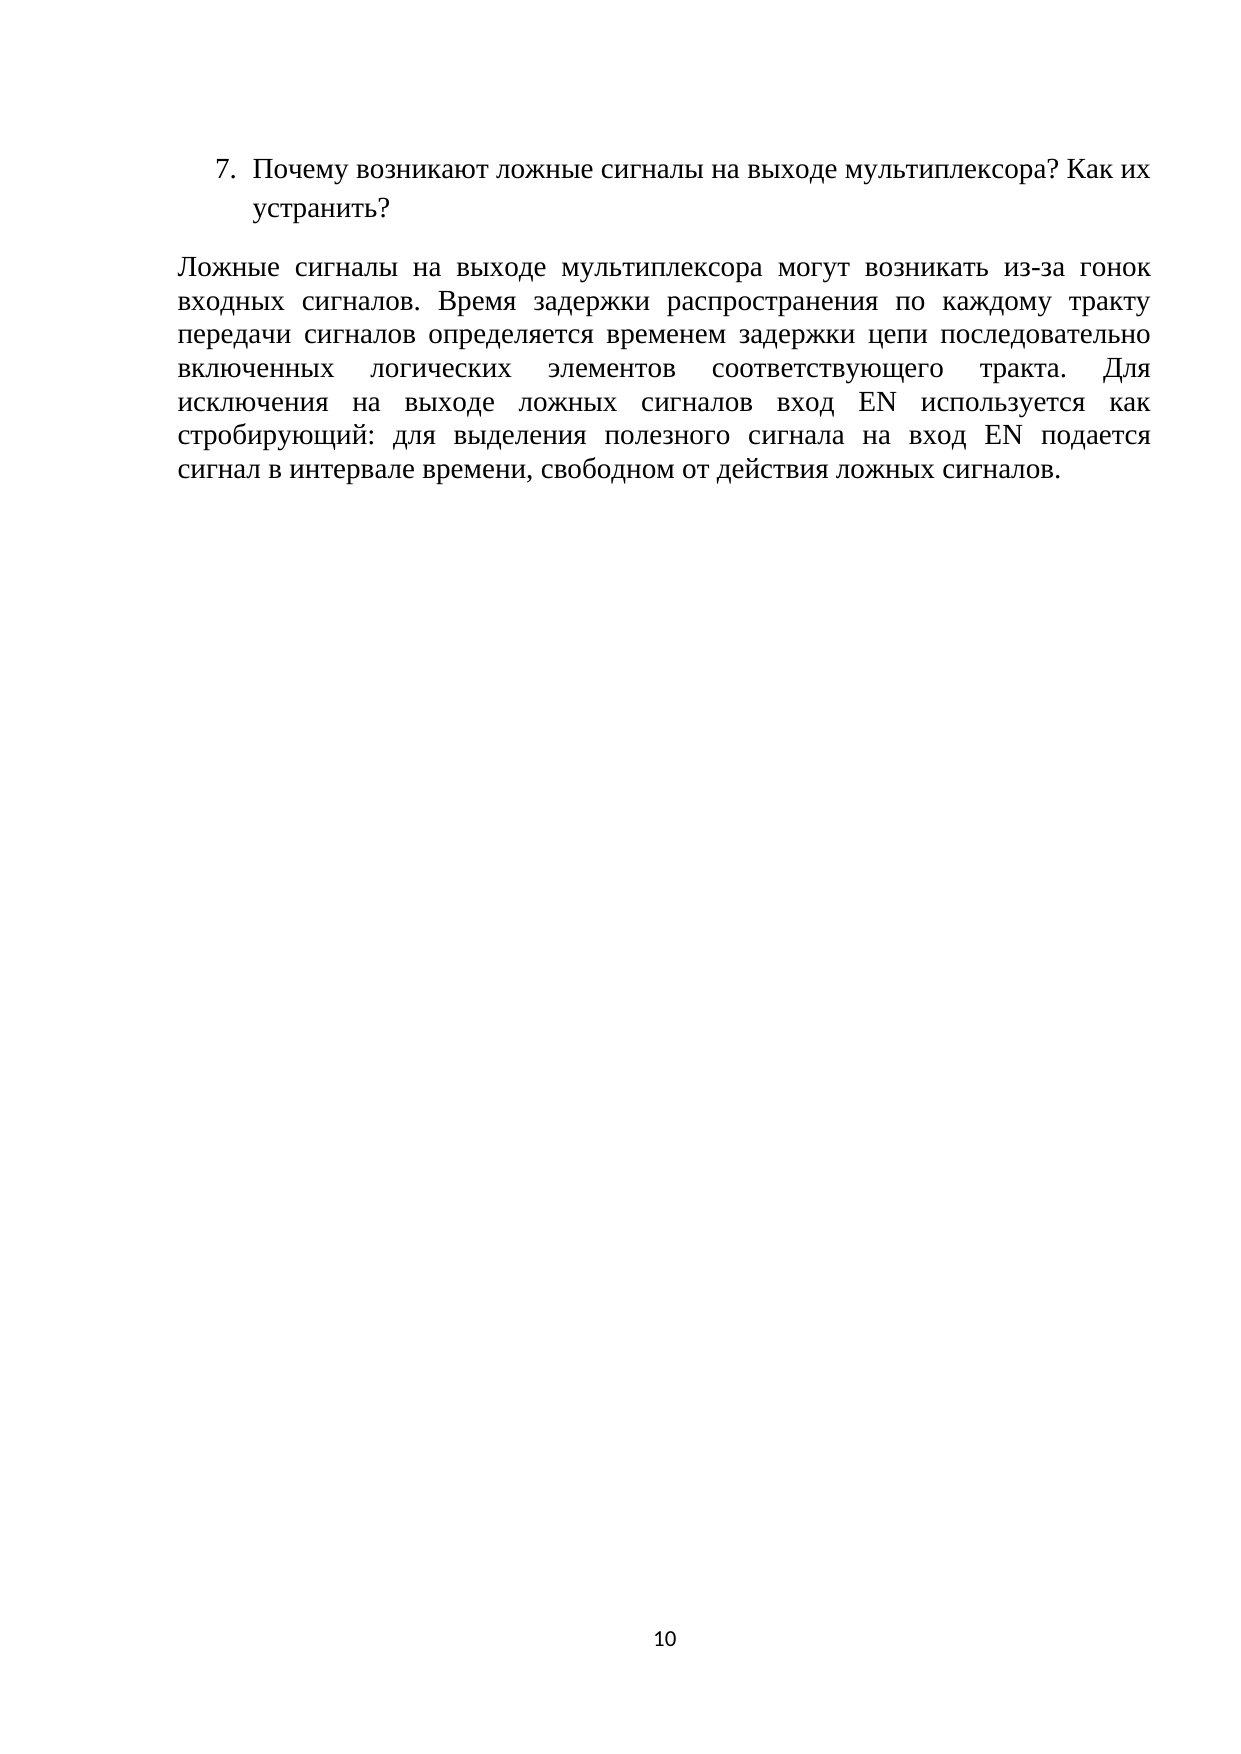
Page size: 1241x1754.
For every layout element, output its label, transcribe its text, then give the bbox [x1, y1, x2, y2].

list Почему возникают ложные сигналы на выходе мультиплексора? Как их устранить? [215, 152, 1152, 224]
text Ложные сигналы на выходе мультиплексора могут возникать из-за гонок входных сигналов. Время задержки распространения по каждому тракту передачи сигналов определяется временем задержки цепи последовательно включенных логических элементов соответствующего тракта. Для исключения на выходе ложных сигналов вход EN используется как стробирующий: для выделения полезного сигнала на вход EN подается сигнал в интервале времени, свободном от действия ложных сигналов. [177, 249, 1152, 484]
